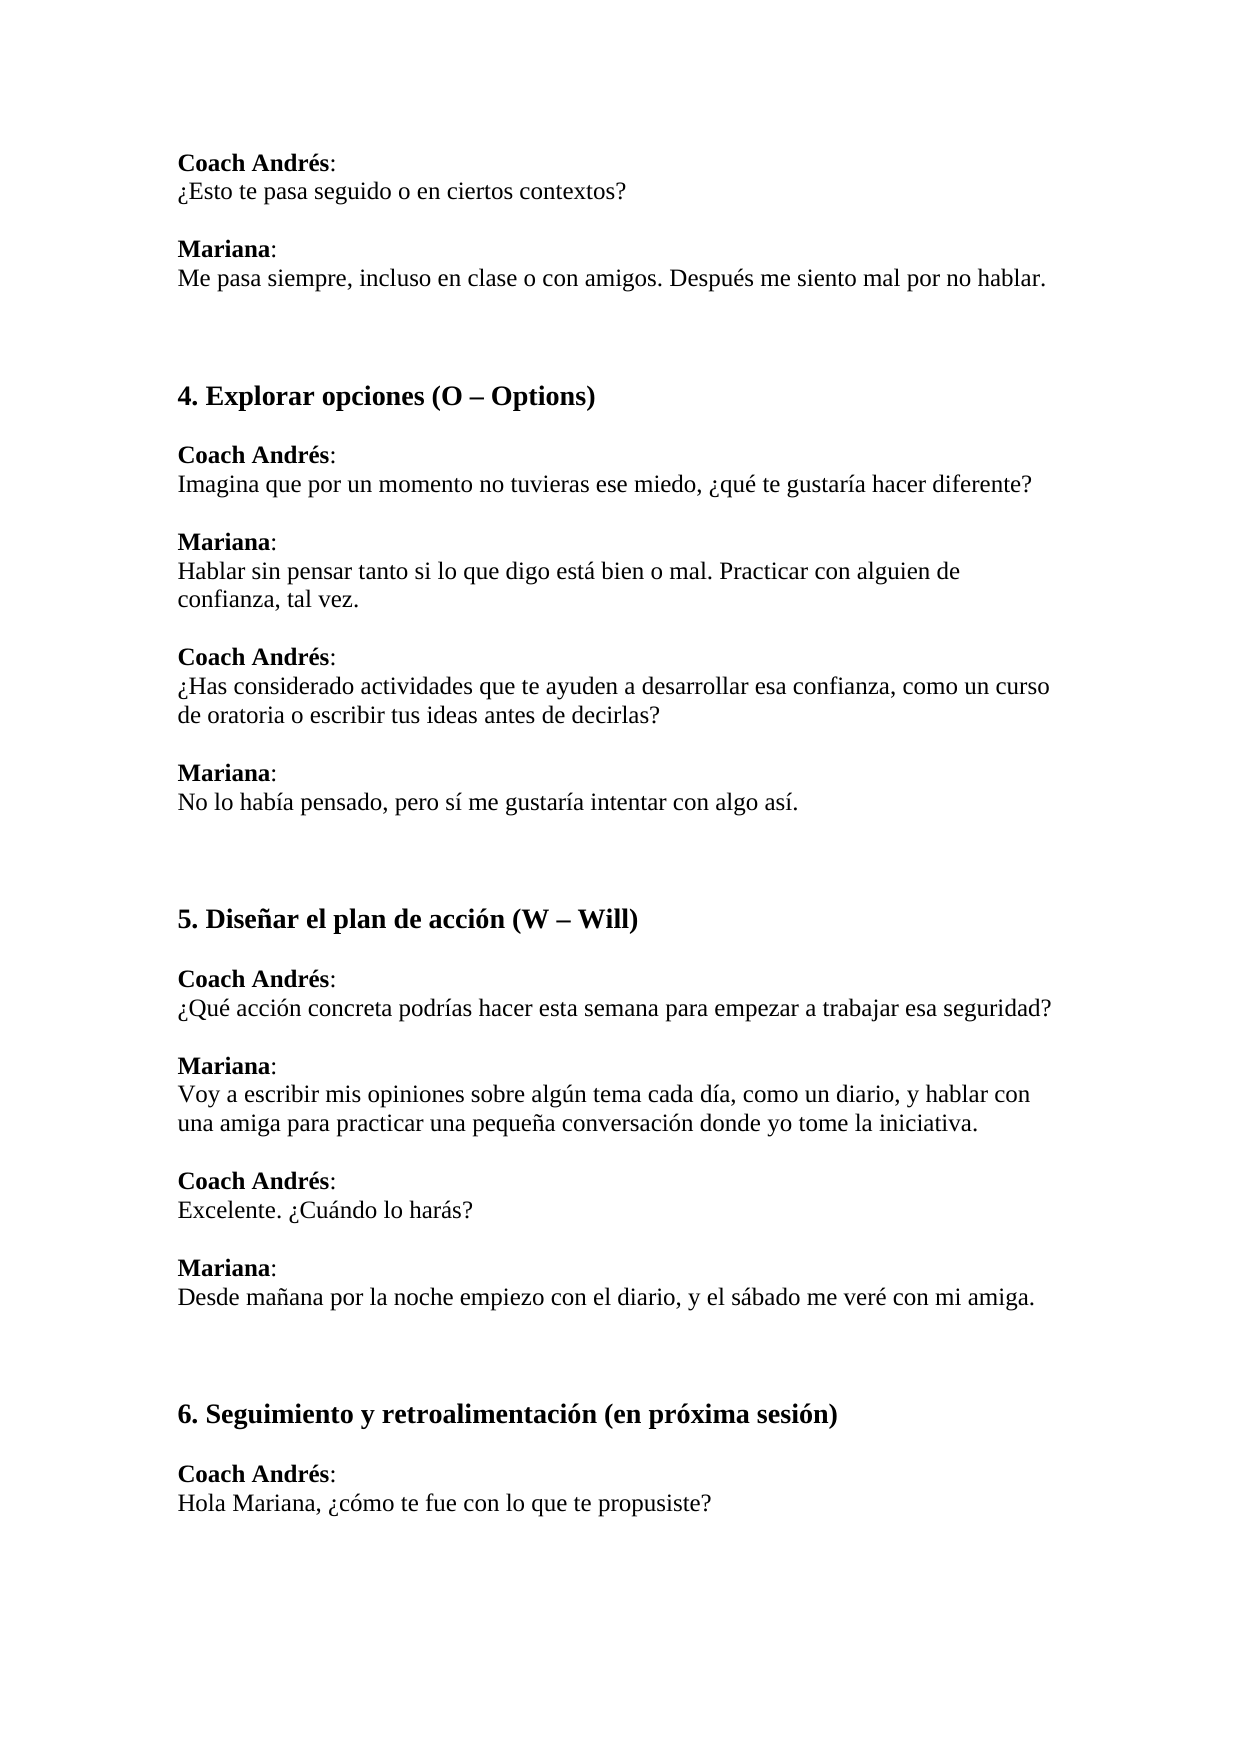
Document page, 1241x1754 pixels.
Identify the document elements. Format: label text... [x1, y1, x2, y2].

text Coach Andrés: ¿Has considerado actividades que te ayuden a desarrollar esa confianza, como un curso de oratoria o escribir tus ideas antes de decirlas? [177, 642, 1063, 729]
text Coach Andrés: ¿Esto te pasa seguido o en ciertos contextos? [177, 148, 1063, 205]
text Mariana: Desde mañana por la noche empiezo con el diario, y el sábado me veré con mi amiga. [177, 1253, 1063, 1310]
text Mariana: Voy a escribir mis opiniones sobre algún tema cada día, como un diario, y hablar con una amiga para practicar una pequeña conversación donde yo tome la iniciativa. [177, 1051, 1063, 1137]
text Coach Andrés: Excelente. ¿Cuándo lo harás? [177, 1166, 1063, 1224]
text Mariana: No lo había pensado, pero sí me gustaría intentar con algo así. [177, 758, 1063, 815]
text 6. Seguimiento y retroalimentación (en próxima sesión) [177, 1397, 1063, 1430]
text Coach Andrés: Imagina que por un momento no tuvieras ese miedo, ¿qué te gustaría hacer diferente? [177, 440, 1063, 498]
text Coach Andrés: ¿Qué acción concreta podrías hacer esta semana para empezar a trabajar esa seguridad? [177, 964, 1063, 1022]
text Mariana: Me pasa siempre, incluso en clase o con amigos. Después me siento mal por no hablar. [177, 234, 1063, 292]
text Coach Andrés: Hola Mariana, ¿cómo te fue con lo que te propusiste? [177, 1459, 1063, 1516]
text Mariana: Hablar sin pensar tanto si lo que digo está bien o mal. Practicar con alguien de confianza, tal vez. [177, 527, 1063, 613]
text 5. Diseñar el plan de acción (W – Will) [177, 902, 1063, 935]
text 4. Explorar opciones (O – Options) [177, 379, 1063, 411]
